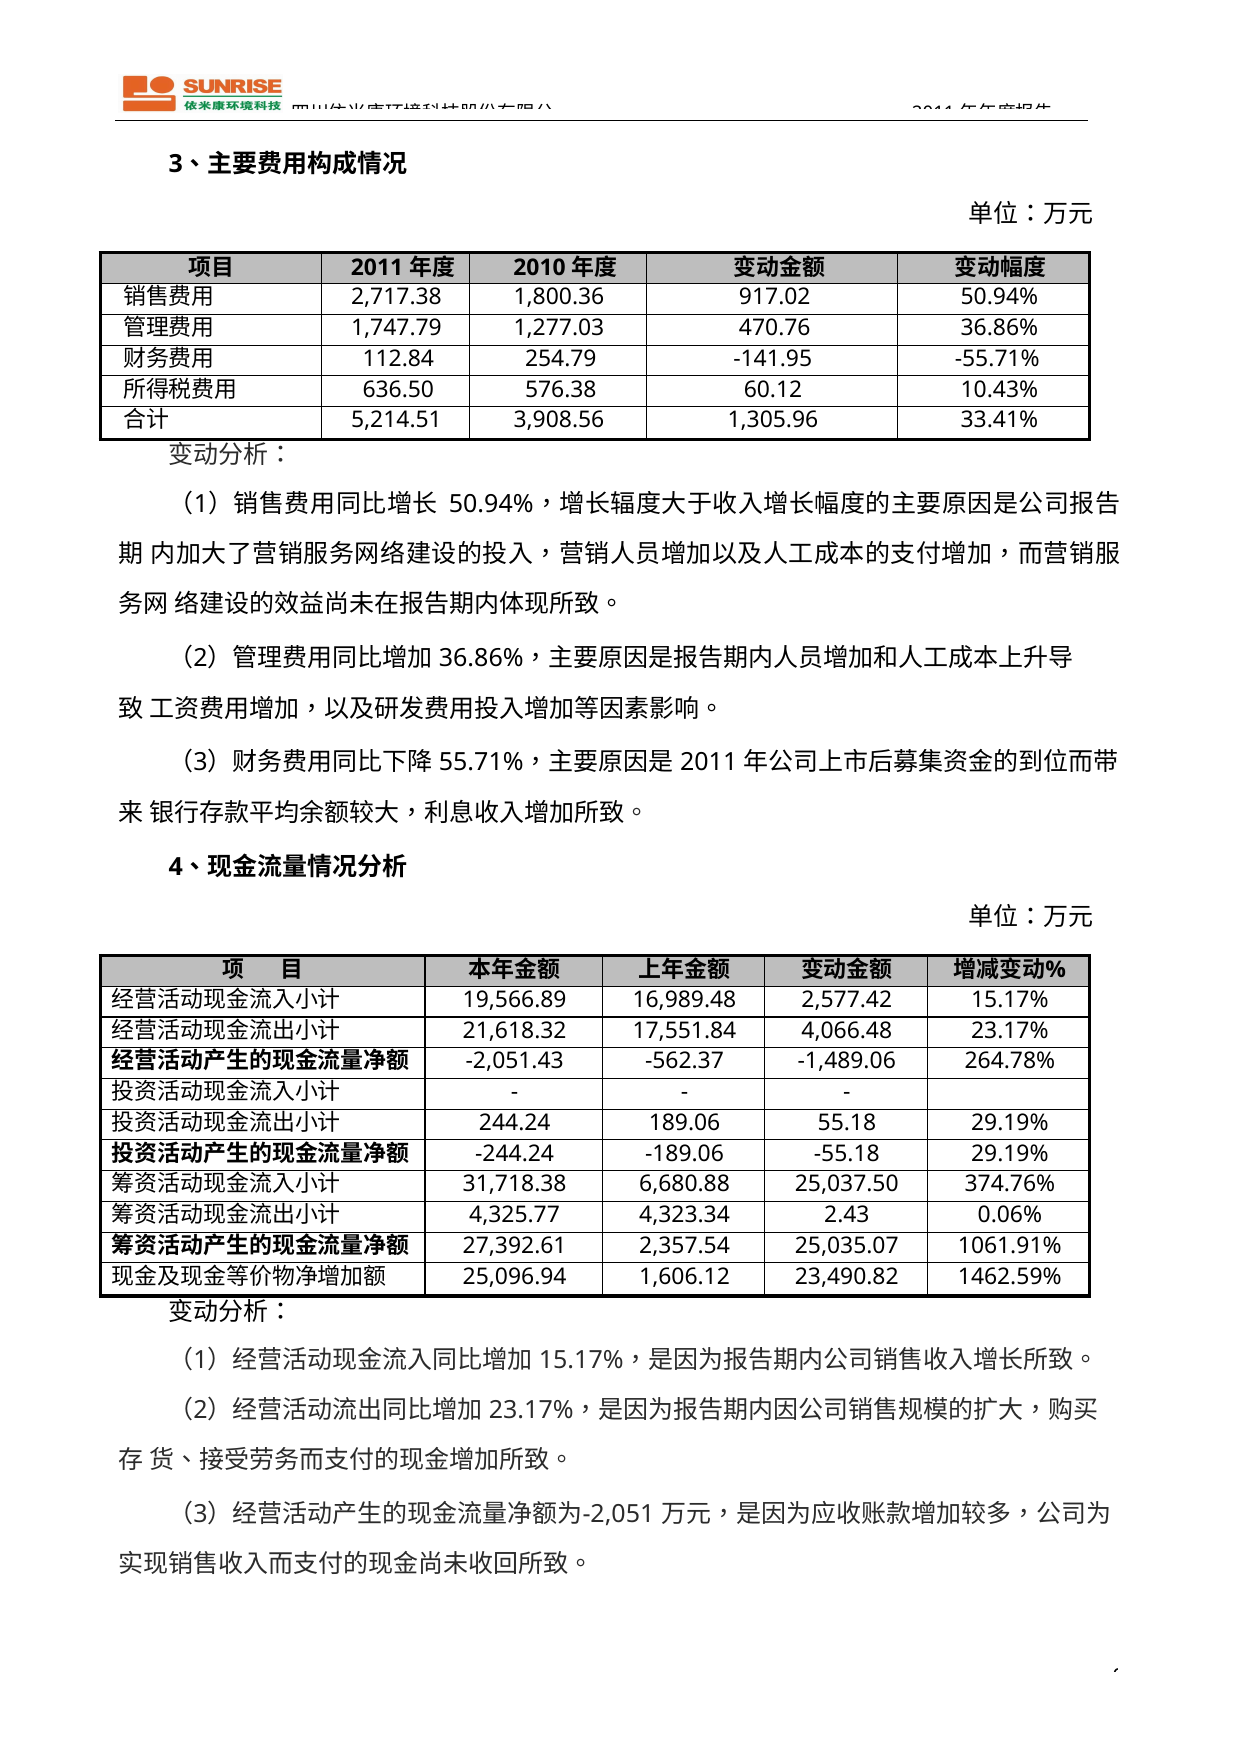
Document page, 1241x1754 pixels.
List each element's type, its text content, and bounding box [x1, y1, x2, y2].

table_cell 筹资活动产生的现金流量净额 [102, 1233, 424, 1262]
table_cell - [426, 1079, 602, 1109]
table_cell 636.50 [322, 376, 469, 406]
table_cell 1462.59% [928, 1263, 1088, 1294]
table_cell -1,489.06 [765, 1048, 927, 1078]
table_cell 33.41% [898, 407, 1088, 438]
table_cell 1,277.03 [470, 315, 646, 344]
table_cell 50.94% [898, 284, 1088, 313]
table_cell 2,717.38 [322, 284, 469, 313]
table_cell 所得税费用 [102, 376, 321, 406]
text （1）销售费用同比增长 50.94%，增长辐度大于收入增长幅度的主要原因是公司报告期 内加大了营销服务网络建设的投入，营销人员增加以及人工成本的支付增加，而营销服务网 络建设的效益尚未在报告期内体现所致。 [118, 485, 1122, 620]
table_cell 6,680.88 [603, 1171, 764, 1201]
table_cell 374.76% [928, 1171, 1088, 1201]
table_cell 17,551.84 [603, 1018, 764, 1047]
text 单位：万元 [89, 899, 1093, 933]
table_cell 27,392.61 [426, 1233, 602, 1262]
table_header 上年金额 [603, 957, 764, 986]
table_cell 5,214.51 [322, 407, 469, 438]
table_cell 112.84 [322, 346, 469, 375]
table_header 增减变动% [928, 957, 1088, 986]
table_cell 576.38 [470, 376, 646, 406]
table_cell 筹资活动现金流入小计 [102, 1171, 424, 1201]
text （2）经营活动流出同比增加 23.17%，是因为报告期内因公司销售规模的扩大，购买存 货、接受劳务而支付的现金增加所致。 [118, 1392, 1114, 1476]
table_cell 经营活动产生的现金流量净额 [102, 1048, 424, 1078]
table_cell 60.12 [647, 376, 897, 406]
table_cell 29.19% [928, 1140, 1088, 1170]
table_cell - [765, 1079, 927, 1109]
table_cell 55.18 [765, 1110, 927, 1139]
table_header 本年金额 [426, 957, 602, 986]
picture [118, 74, 283, 113]
text （2）管理费用同比增加 36.86%，主要原因是报告期内人员增加和人工成本上升导致 工资费用增加，以及研发费用投入增加等因素影响。 [118, 640, 1089, 724]
subtitle 3、主要费用构成情况 [168, 146, 1124, 180]
table_cell 25,096.94 [426, 1263, 602, 1294]
table_header 变动金额 [647, 254, 897, 283]
table_cell 投资活动现金流出小计 [102, 1110, 424, 1139]
table_cell 19,566.89 [426, 987, 602, 1016]
table_cell 合计 [102, 407, 321, 438]
text （3）财务费用同比下降 55.71%，主要原因是 2011 年公司上市后募集资金的到位而带来 银行存款平均余额较大，利息收入增加所致。 [118, 744, 1124, 828]
table_cell 264.78% [928, 1048, 1088, 1078]
table_cell -141.95 [647, 346, 897, 375]
table_cell -562.37 [603, 1048, 764, 1078]
table_cell - [603, 1079, 764, 1109]
table_header 项目 [102, 254, 321, 283]
table_cell 2,357.54 [603, 1233, 764, 1262]
table_cell 投资活动产生的现金流量净额 [102, 1140, 424, 1170]
table_cell 投资活动现金流入小计 [102, 1079, 424, 1109]
table_cell 254.79 [470, 346, 646, 375]
table_cell 2,577.42 [765, 987, 927, 1016]
table_cell 1,606.12 [603, 1263, 764, 1294]
table_cell [928, 1079, 1088, 1109]
table_cell 2.43 [765, 1202, 927, 1232]
table_cell -55.71% [898, 346, 1088, 375]
table_cell 23.17% [928, 1018, 1088, 1047]
table_cell 16,989.48 [603, 987, 764, 1016]
table_cell 经营活动现金流出小计 [102, 1018, 424, 1047]
table_cell 25,037.50 [765, 1171, 927, 1201]
table_cell 销售费用 [102, 284, 321, 313]
table_cell 管理费用 [102, 315, 321, 344]
text 变动分析： [168, 1297, 1124, 1326]
text 变动分析： [168, 441, 1124, 469]
table_cell -2,051.43 [426, 1048, 602, 1078]
subtitle 4、现金流量情况分析 [168, 848, 1124, 882]
table_header 2010 年度 [470, 254, 646, 283]
text 单位：万元 [89, 196, 1093, 230]
table_cell 3,908.56 [470, 407, 646, 438]
table_cell 917.02 [647, 284, 897, 313]
table_cell 10.43% [898, 376, 1088, 406]
text （1）经营活动现金流入同比增加 15.17%，是因为报告期内公司销售收入增长所致。 [168, 1342, 1124, 1376]
table_cell 244.24 [426, 1110, 602, 1139]
text （3）经营活动产生的现金流量净额为-2,051 万元，是因为应收账款增加较多，公司为 实现销售收入而支付的现金尚未收回所致。 [118, 1496, 1114, 1580]
table_cell 财务费用 [102, 346, 321, 375]
table_cell 现金及现金等价物净增加额 [102, 1263, 424, 1294]
table_cell 1,800.36 [470, 284, 646, 313]
table_cell 36.86% [898, 315, 1088, 344]
table_cell 4,323.34 [603, 1202, 764, 1232]
table_header 2011 年度 [322, 254, 469, 283]
table_header 变动金额 [765, 957, 927, 986]
table_cell 21,618.32 [426, 1018, 602, 1047]
table_header 项 目 [102, 957, 424, 986]
table_cell 189.06 [603, 1110, 764, 1139]
table_cell 1,747.79 [322, 315, 469, 344]
table_cell 筹资活动现金流出小计 [102, 1202, 424, 1232]
table_cell -189.06 [603, 1140, 764, 1170]
table_cell 0.06% [928, 1202, 1088, 1232]
table_cell 25,035.07 [765, 1233, 927, 1262]
table_header 变动幅度 [898, 254, 1088, 283]
table_cell 1061.91% [928, 1233, 1088, 1262]
table_cell 470.76 [647, 315, 897, 344]
table_cell 经营活动现金流入小计 [102, 987, 424, 1016]
table_cell 4,325.77 [426, 1202, 602, 1232]
table_cell 23,490.82 [765, 1263, 927, 1294]
table_cell -55.18 [765, 1140, 927, 1170]
table_cell 29.19% [928, 1110, 1088, 1139]
table_cell 1,305.96 [647, 407, 897, 438]
table_cell 31,718.38 [426, 1171, 602, 1201]
table_cell 15.17% [928, 987, 1088, 1016]
table_cell -244.24 [426, 1140, 602, 1170]
table_cell 4,066.48 [765, 1018, 927, 1047]
